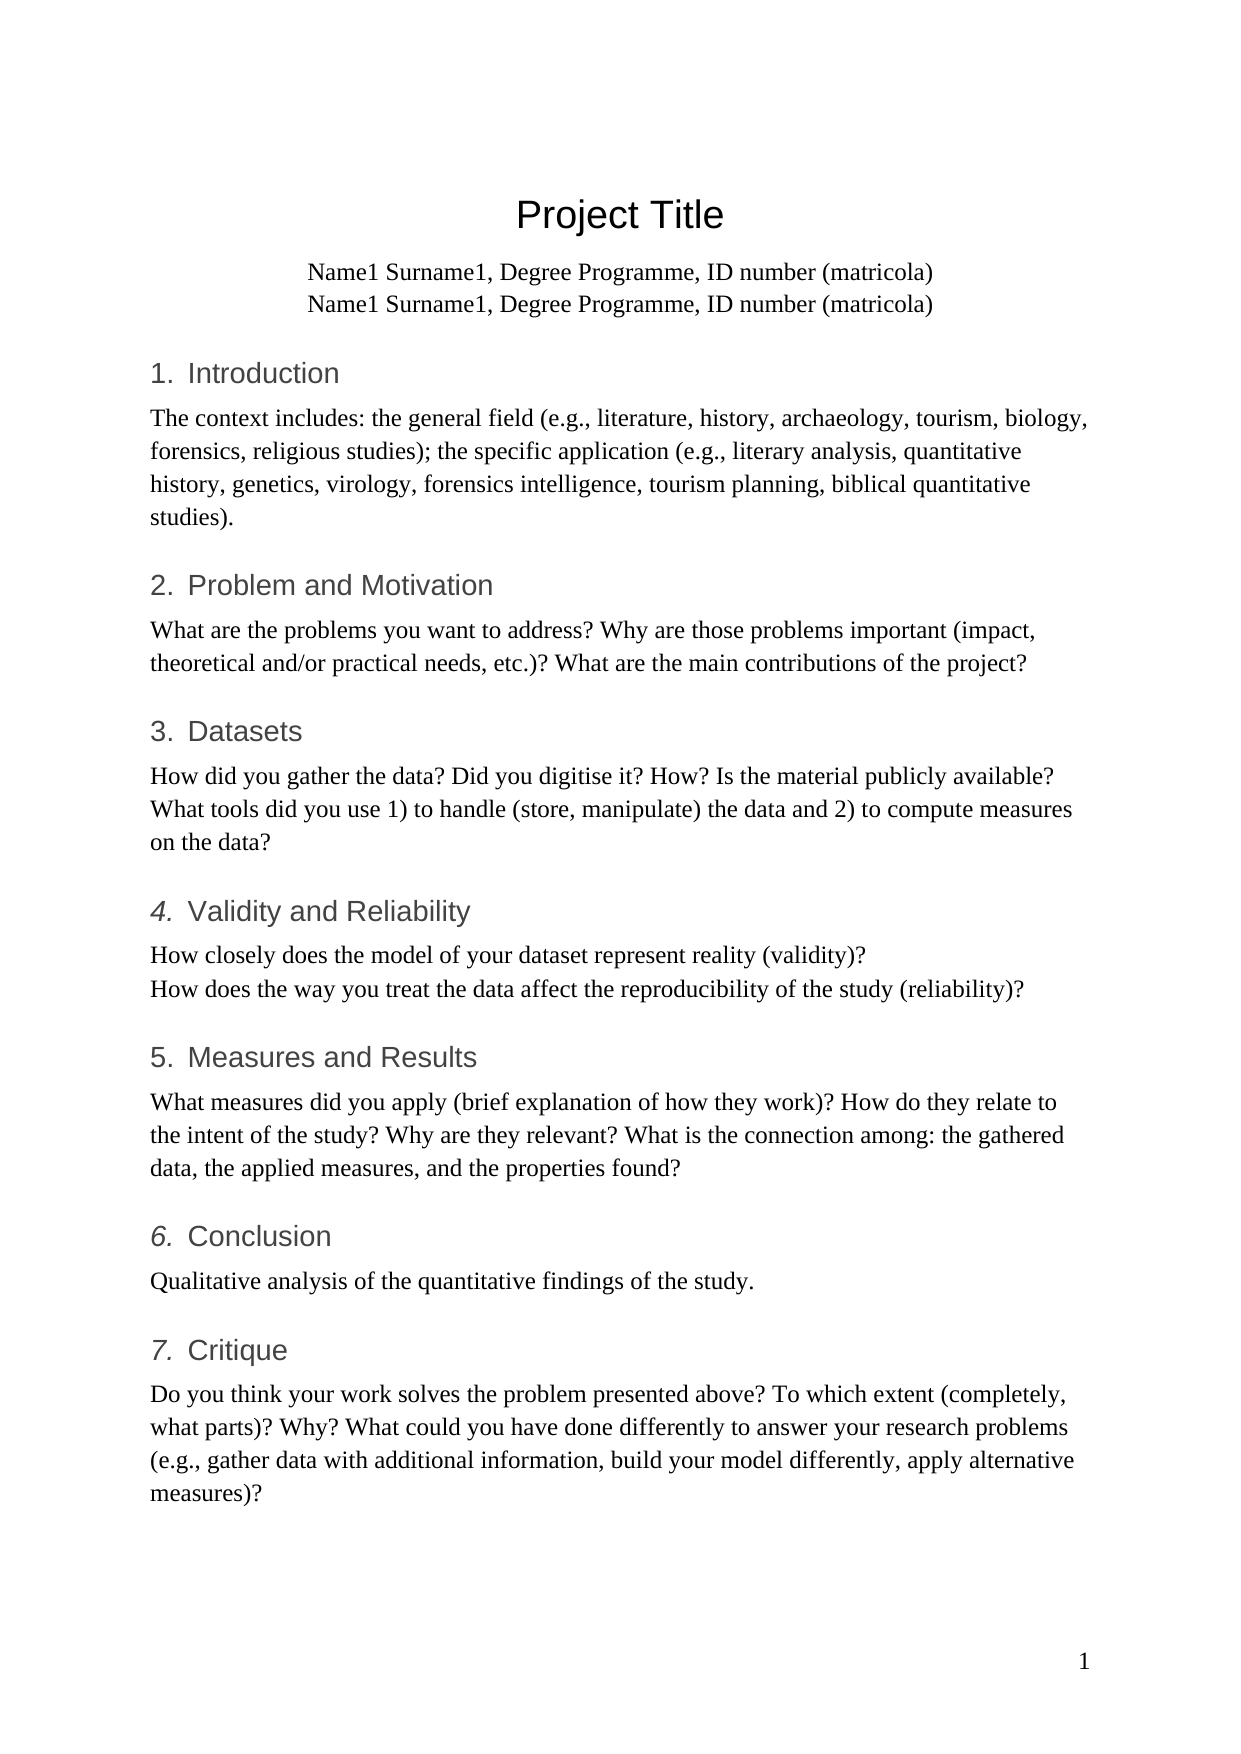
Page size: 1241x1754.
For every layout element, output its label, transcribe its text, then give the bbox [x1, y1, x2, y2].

text Qualitative analysis of the quantitative findings of the study. [150, 1266, 1090, 1295]
subtitle Measures and Results [150, 1040, 1090, 1073]
subtitle Project Title [150, 192, 1090, 237]
text How closely does the model of your dataset represent reality (validity)? [150, 941, 1090, 969]
text Name1 Surname1, Degree Programme, ID number (matricola) [150, 257, 1090, 285]
subtitle Conclusion [150, 1219, 1090, 1253]
text What are the problems you want to address? Why are those problems important (impact, theoretical and/or practical needs, etc.)? What are the main contributions of the project? [150, 615, 1090, 677]
subtitle Validity and Reliability [150, 894, 1090, 927]
text The context includes: the general field (e.g., literature, history, archaeology, tourism, biology, forensics, religious studies); the specific application (e.g., literary analysis, quantitative history, genetics, virology, forensics intelligence, tourism planning, biblical quantitative studies). [150, 403, 1090, 531]
text How does the way you treat the data affect the reproducibility of the study (reliability)? [150, 974, 1090, 1002]
subtitle Datasets [150, 714, 1090, 748]
text What measures did you apply (brief explanation of how they work)? How do they relate to the intent of the study? Why are they relevant? What is the connection among: the gathered data, the applied measures, and the properties found? [150, 1087, 1090, 1182]
subtitle Problem and Motivation [150, 568, 1090, 602]
subtitle Introduction [150, 356, 1090, 389]
text Name1 Surname1, Degree Programme, ID number (matricola) [150, 289, 1090, 318]
text Do you think your work solves the problem presented above? To which extent (completely, what parts)? Why? What could you have done differently to answer your research problems (e.g., gather data with additional information, build your model differently, apply alternative measures)? [150, 1379, 1090, 1507]
text How did you gather the data? Did you digitise it? How? Is the material publicly available? What tools did you use 1) to handle (store, manipulate) the data and 2) to compute measures on the data? [150, 761, 1090, 856]
subtitle Critique [150, 1332, 1090, 1366]
